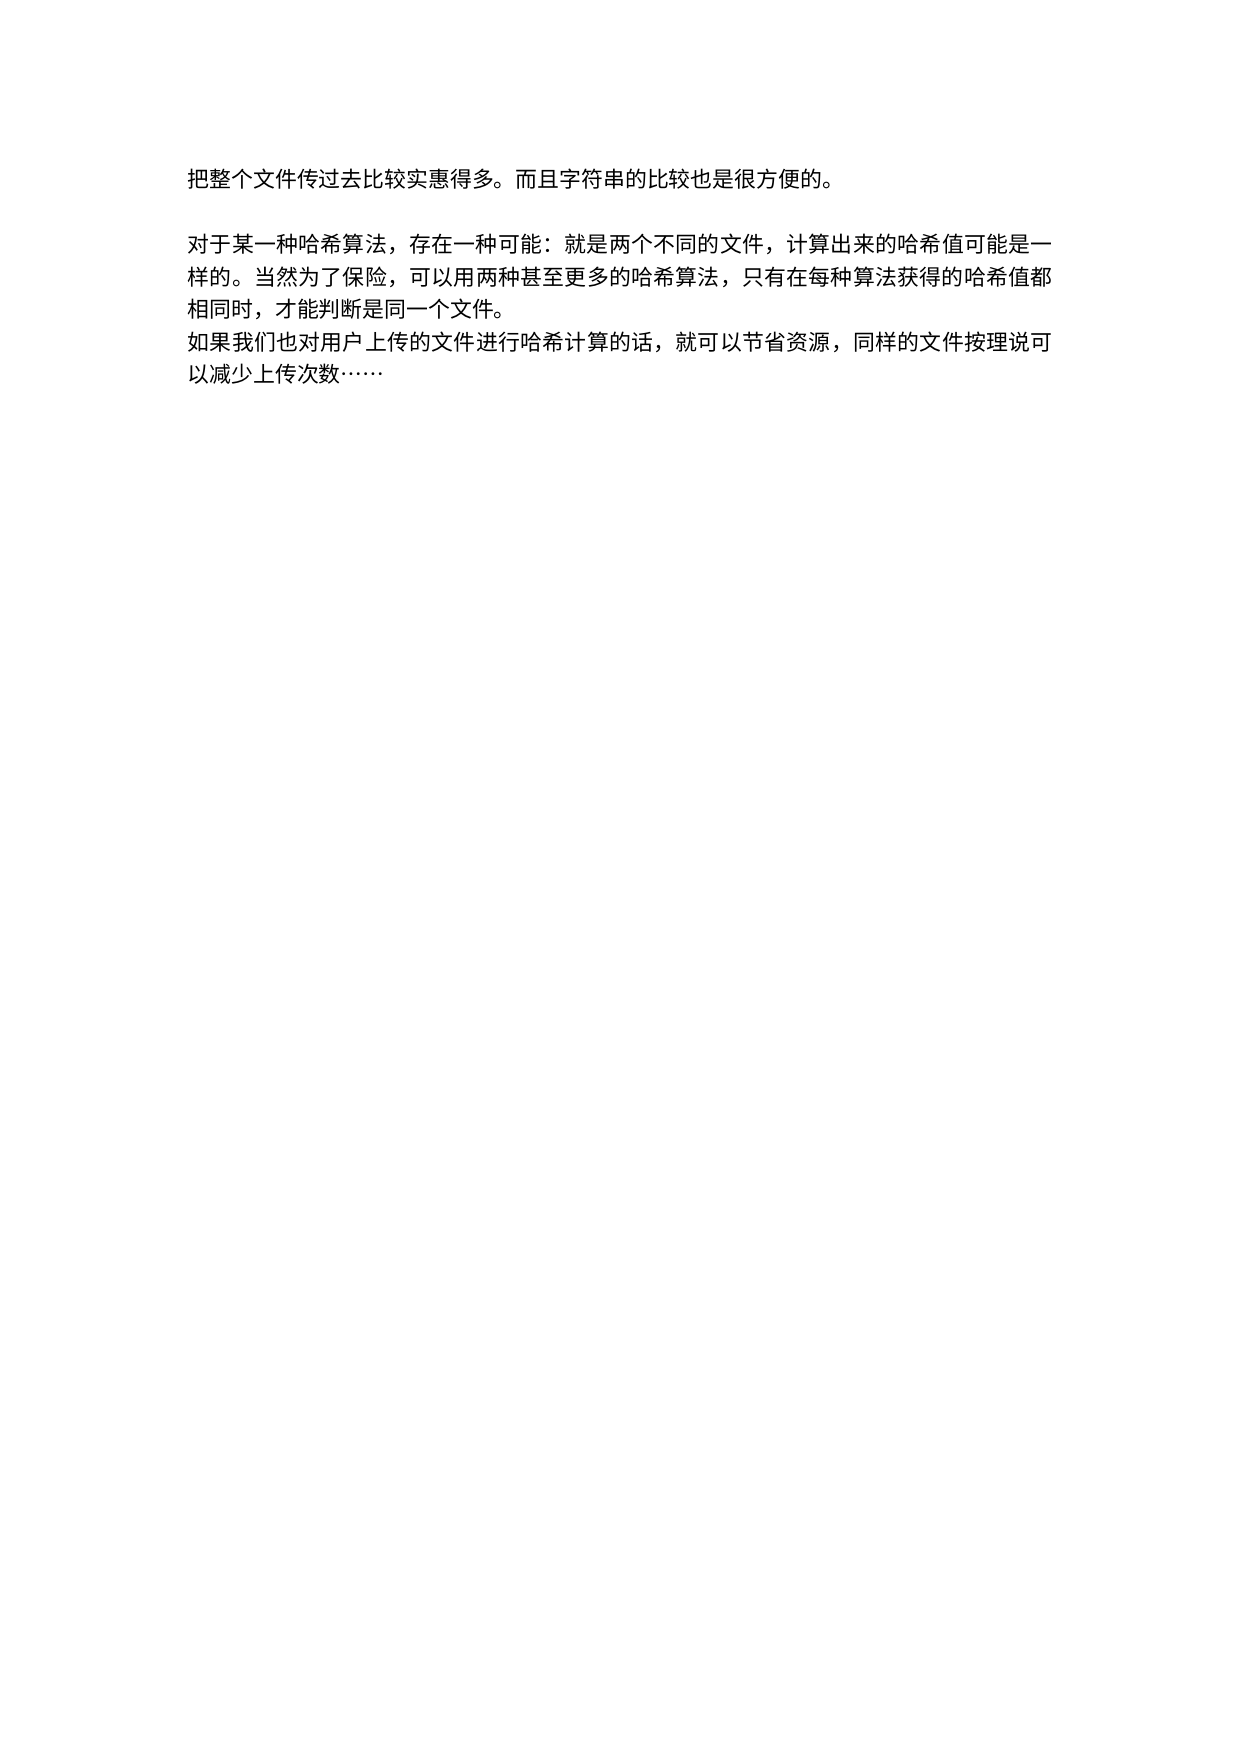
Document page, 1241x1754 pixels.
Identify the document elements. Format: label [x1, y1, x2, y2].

text [187, 162, 1053, 389]
